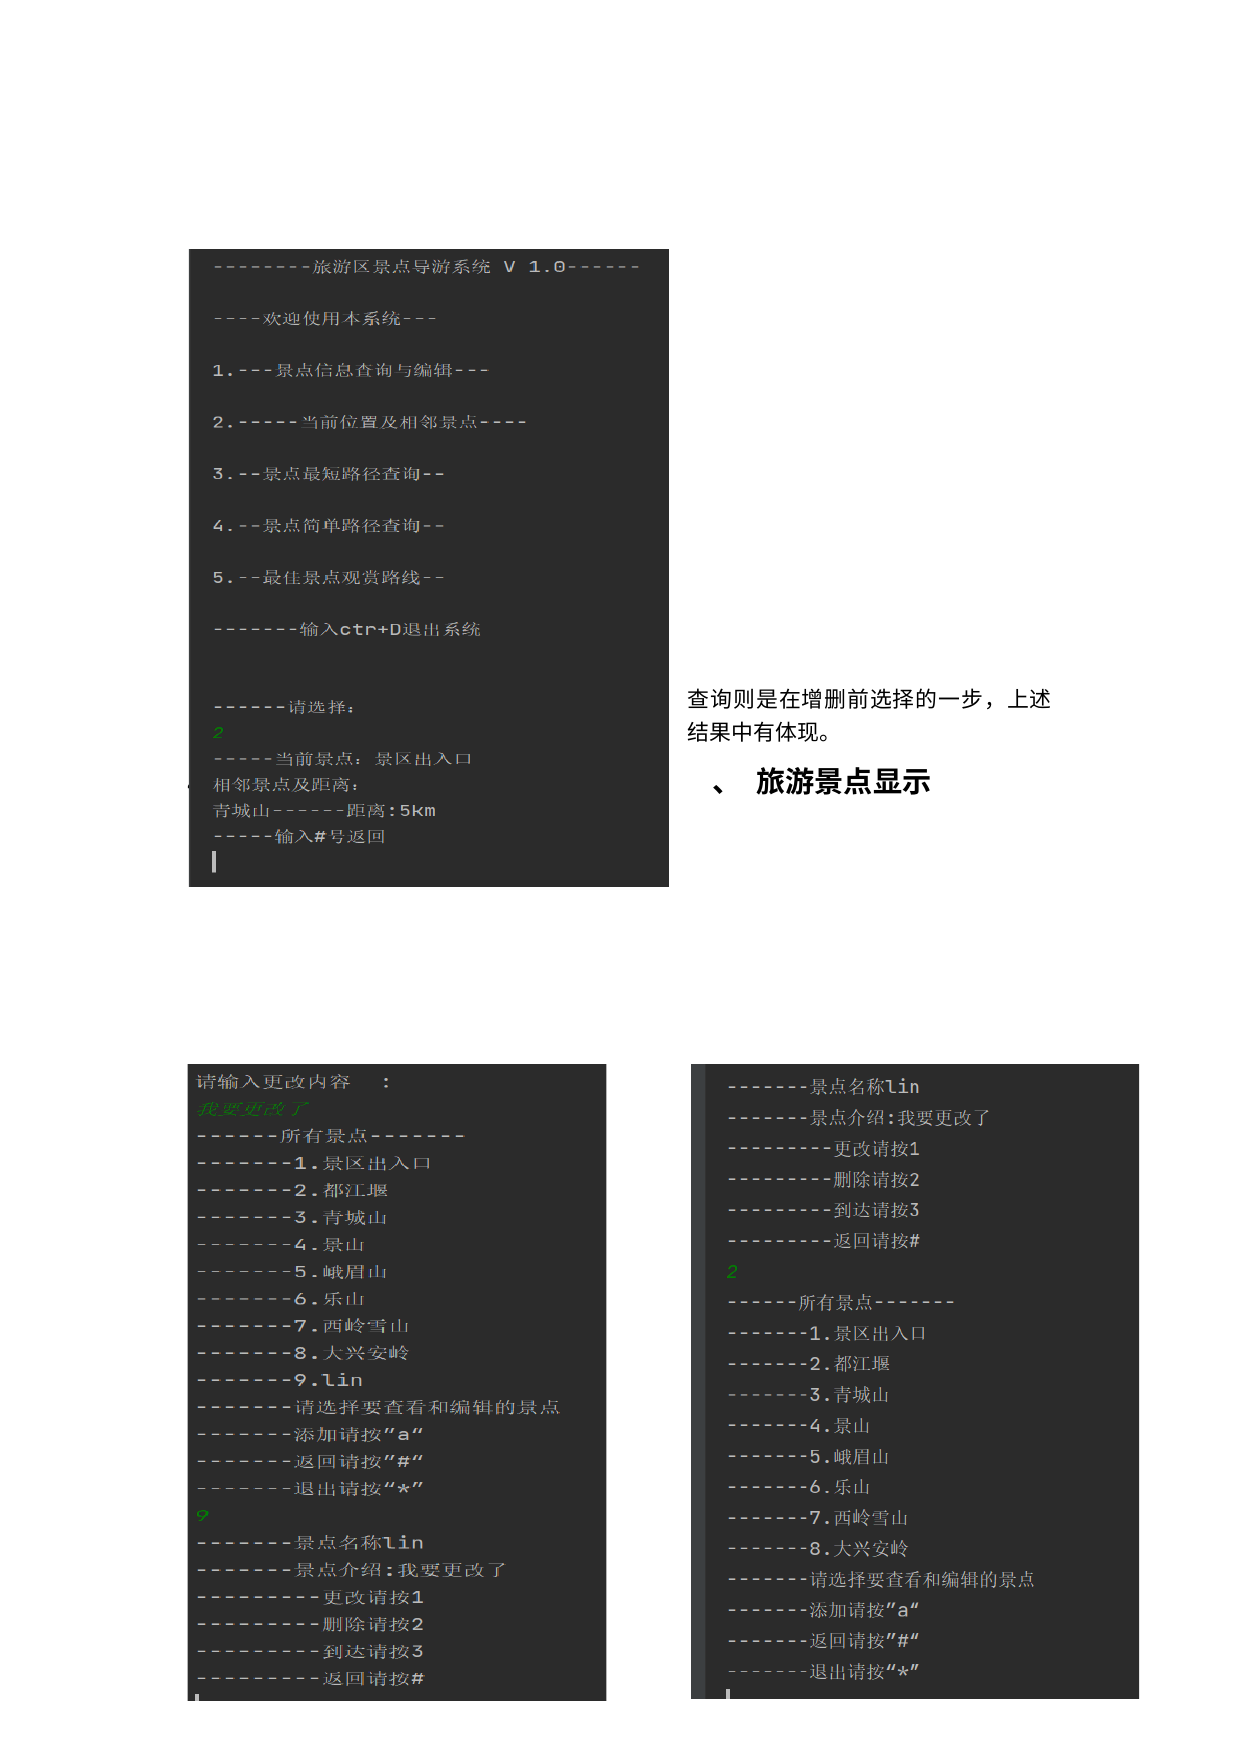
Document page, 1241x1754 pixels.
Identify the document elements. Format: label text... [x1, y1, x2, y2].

text 查询则是在增删前选择的一步，上述结果中有体现。 [668, 682, 1053, 747]
picture [691, 1064, 1140, 1699]
picture [187, 249, 668, 884]
list 旅游景点显示 [668, 747, 1053, 812]
picture [187, 1064, 607, 1701]
